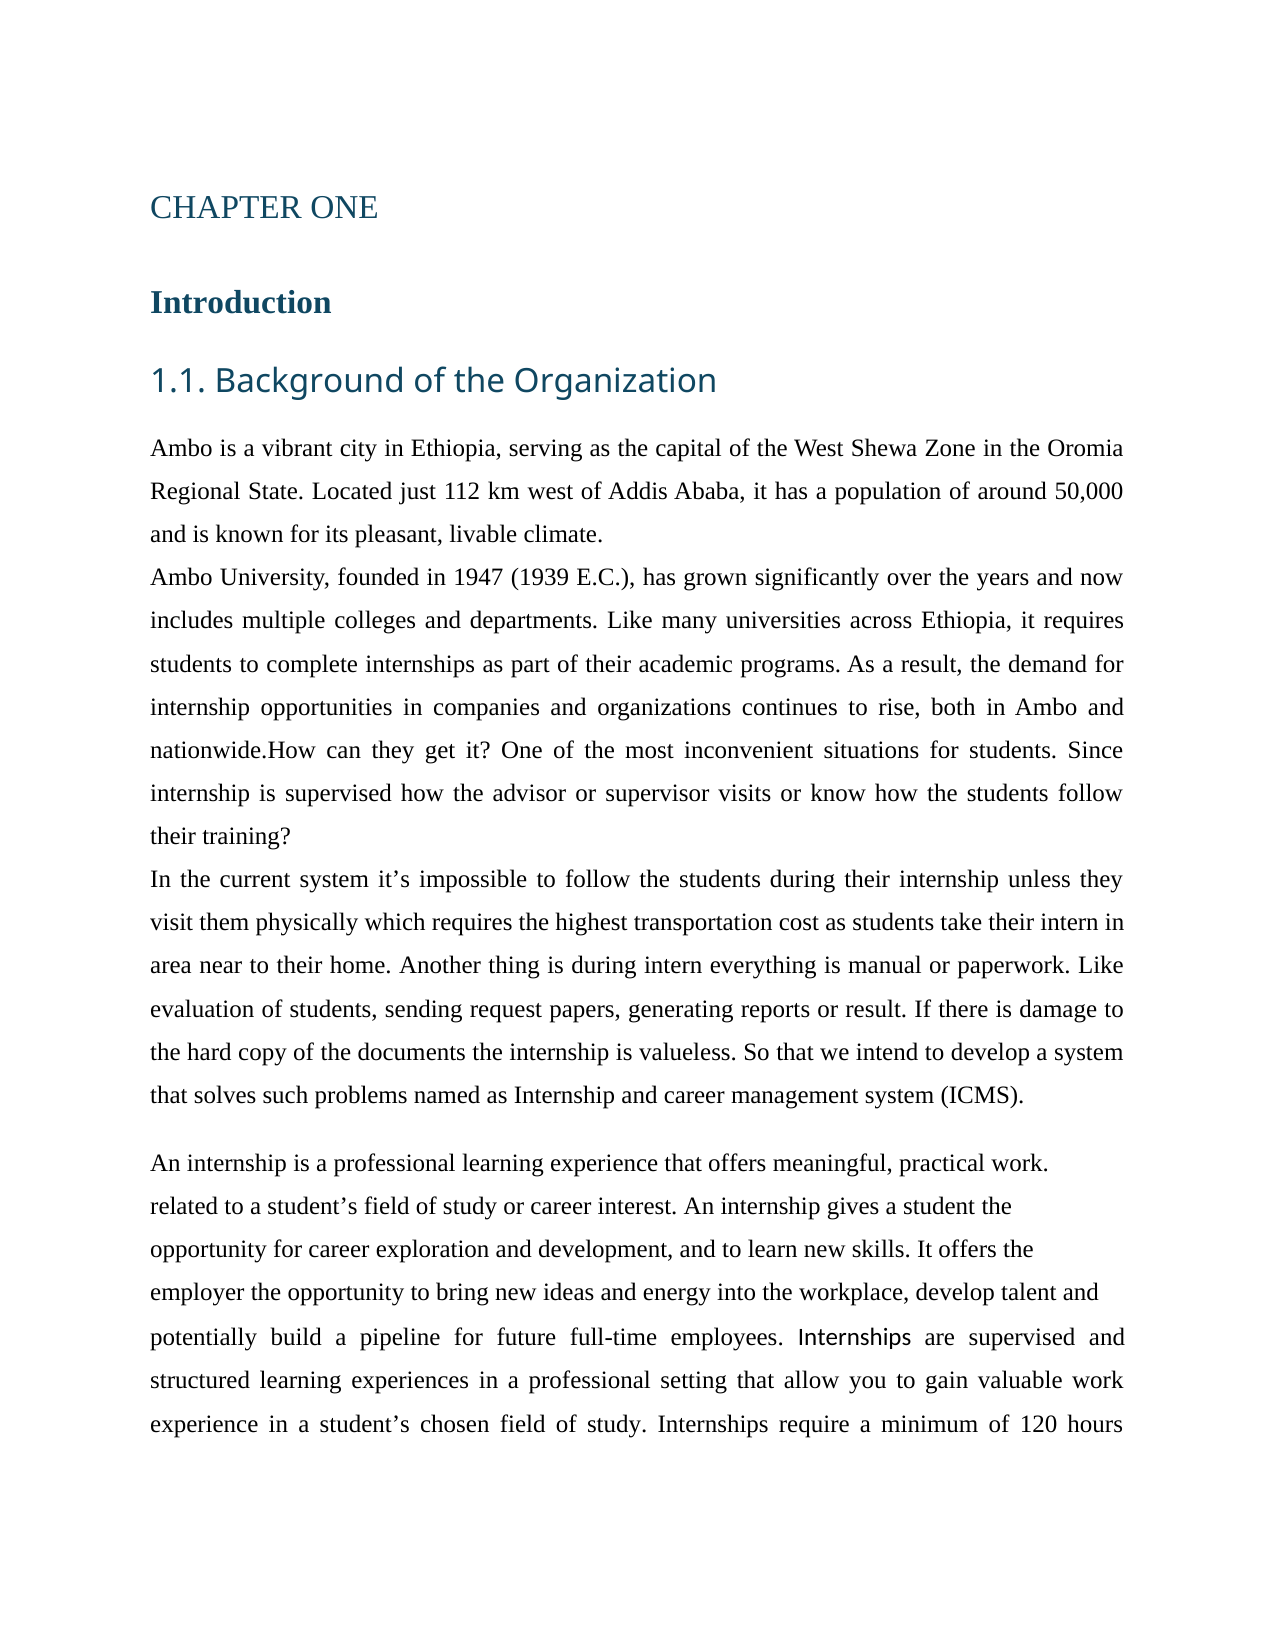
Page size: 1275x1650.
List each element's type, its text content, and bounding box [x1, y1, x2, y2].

text related to a student’s field of study or career interest. An internship gives a student the [150, 1191, 1125, 1220]
text CHAPTER ONE [150, 187, 1125, 226]
text employer the opportunity to bring new ideas and energy into the workplace, develop talent and [150, 1277, 1125, 1306]
text Ambo University, founded in 1947 (1939 E.C.), has grown significantly over the years and now includes multiple colleges and departments. Like many universities across Ethiopia, it requires students to complete internships as part of their academic programs. As a result, the demand for internship opportunities in companies and organizations continues to rise, both in Ambo and nationwide.How can they get it? One of the most inconvenient situations for students. Since internship is supervised how the advisor or supervisor visits or know how the students follow their training? [150, 562, 1125, 850]
text 1.1. Background of the Organization [150, 357, 1125, 402]
text An internship is a professional learning experience that offers meaningful, practical work. [150, 1148, 1125, 1177]
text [150, 1321, 1125, 1437]
text In the current system it’s impossible to follow the students during their internship unless they visit them physically which requires the highest transportation cost as students take their intern in area near to their home. Another thing is during intern everything is manual or paperwork. Like evaluation of students, sending request papers, generating reports or result. If there is damage to the hard copy of the documents the internship is valueless. So that we intend to develop a system that solves such problems named as Internship and career management system (ICMS). [150, 864, 1125, 1109]
text Ambo is a vibrant city in Ethiopia, serving as the capital of the West Shewa Zone in the Oromia Regional State. Located just 112 km west of Addis Ababa, it has a population of around 50,000 and is known for its pleasant, livable climate. [150, 433, 1125, 548]
text Introduction [150, 282, 1125, 321]
text opportunity for career exploration and development, and to learn new skills. It offers the [150, 1234, 1125, 1263]
